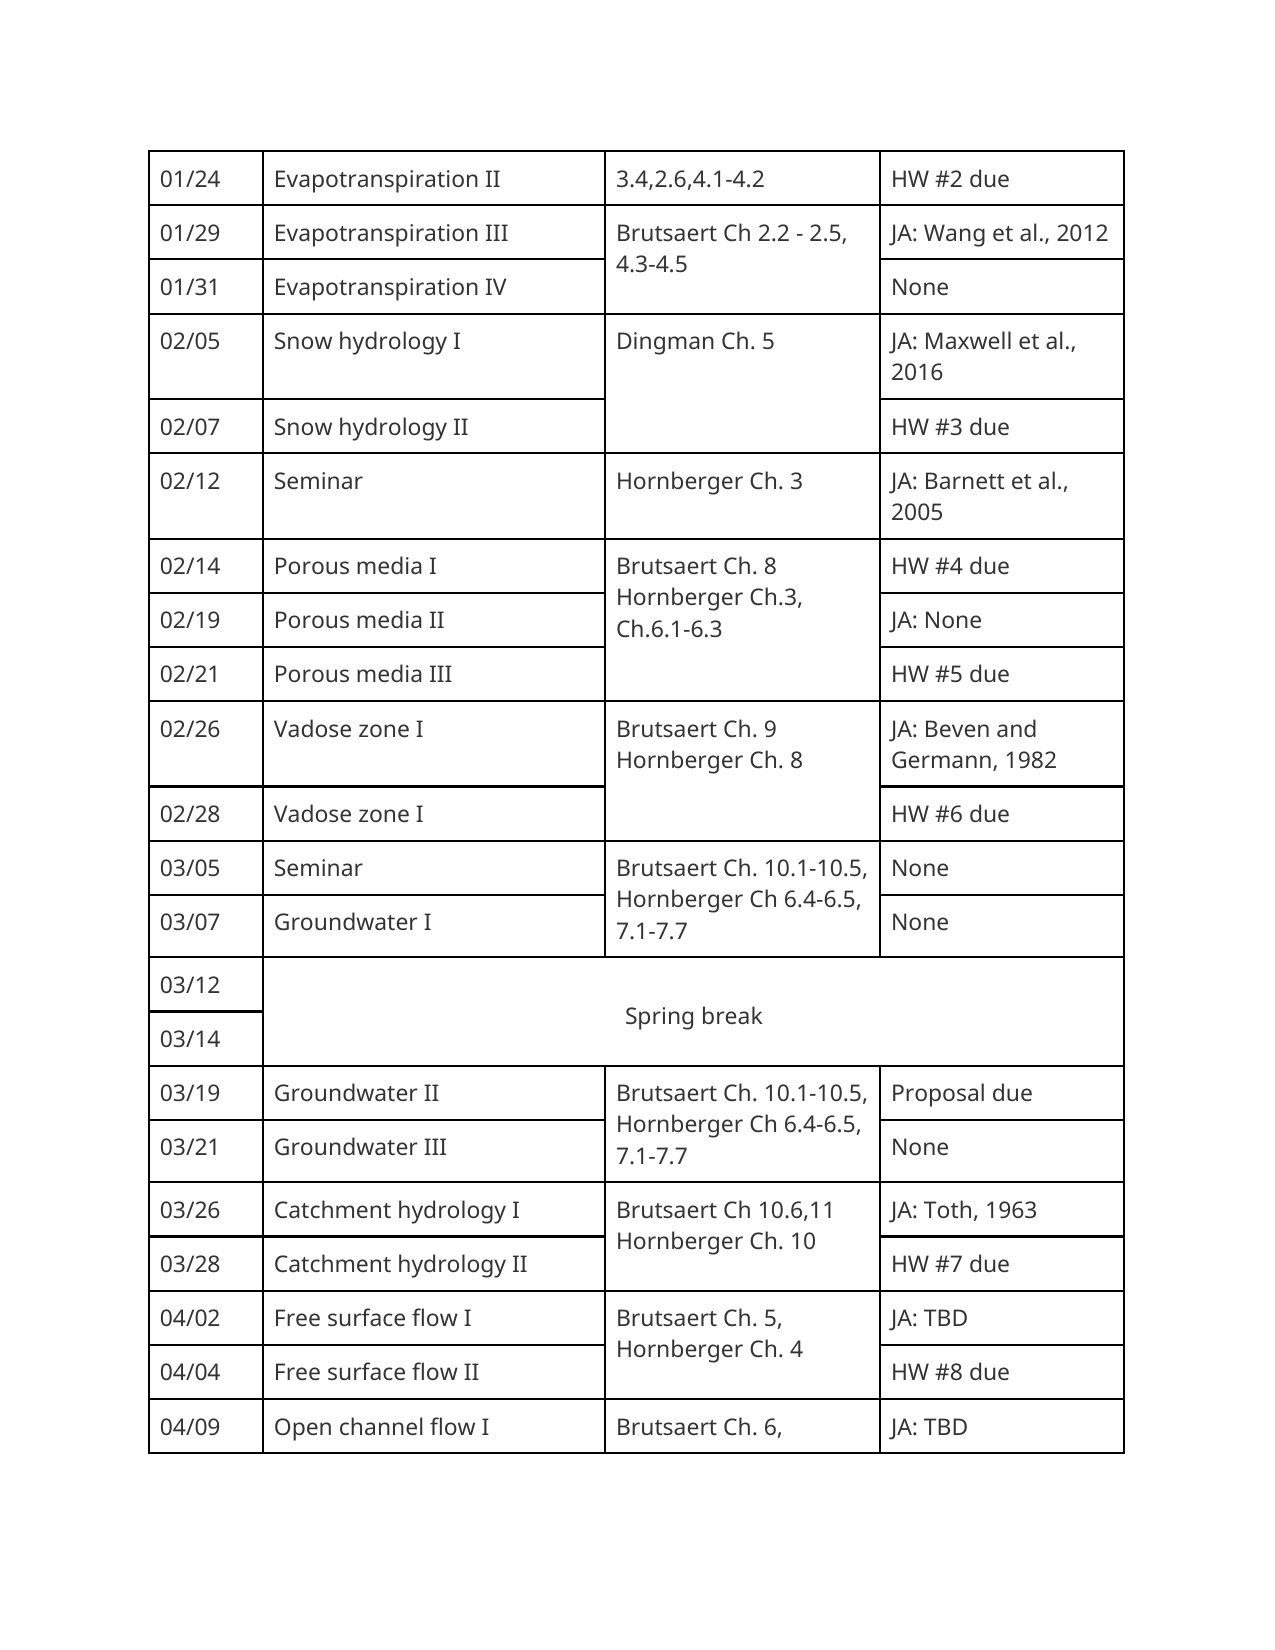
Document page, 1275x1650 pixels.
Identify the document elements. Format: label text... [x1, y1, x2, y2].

table_cell 04/04 [150, 1346, 262, 1398]
table_cell Brutsaert Ch. 8 Hornberger Ch.3, Ch.6.1-6.3 [606, 540, 879, 700]
table_cell Seminar [264, 454, 604, 537]
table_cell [606, 152, 879, 204]
table_cell 03/26 [150, 1183, 262, 1235]
table_cell HW #6 due [881, 788, 1123, 839]
table_cell Free surface flow I [264, 1292, 604, 1344]
table_cell HW #3 due [881, 400, 1123, 452]
table_cell 02/14 [150, 540, 262, 592]
table_cell JA: Barnett et al., 2005 [881, 454, 1123, 537]
table_cell Hornberger Ch. 3 [606, 454, 879, 537]
table_cell None [881, 1121, 1123, 1181]
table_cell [606, 1400, 879, 1452]
table_cell None [881, 896, 1123, 956]
table_cell Groundwater III [264, 1121, 604, 1181]
table_cell 01/24 [150, 152, 262, 204]
table_cell Snow hydrology II [264, 400, 604, 452]
table_cell 03/12 [150, 958, 262, 1010]
table_cell JA: Wang et al., 2012 [881, 206, 1123, 258]
table_cell 02/12 [150, 454, 262, 537]
table_cell Snow hydrology I [264, 315, 604, 398]
table_cell 04/09 [150, 1400, 262, 1452]
table_cell None [881, 842, 1123, 894]
table_cell JA: Beven and Germann, 1982 [881, 702, 1123, 785]
table_cell 03/28 [150, 1238, 262, 1289]
table_cell Open channel flow I [264, 1400, 604, 1452]
table_cell 02/28 [150, 788, 262, 839]
table_cell Brutsaert Ch. 5, Hornberger Ch. 4 [606, 1292, 879, 1398]
table_cell 02/19 [150, 594, 262, 646]
table_cell Porous media II [264, 594, 604, 646]
table_cell JA: None [881, 594, 1123, 646]
table_cell Catchment hydrology II [264, 1238, 604, 1289]
table_cell Groundwater II [264, 1067, 604, 1119]
table_cell Brutsaert Ch 2.2 - 2.5, 4.3-4.5 [606, 206, 879, 312]
table_cell Vadose zone I [264, 788, 604, 839]
table_cell Brutsaert Ch. 10.1-10.5, Hornberger Ch 6.4-6.5, 7.1-7.7 [606, 842, 879, 956]
table_cell HW #8 due [881, 1346, 1123, 1398]
table_cell 02/07 [150, 400, 262, 452]
table_cell HW #4 due [881, 540, 1123, 592]
table_cell Vadose zone I [264, 702, 604, 785]
table_cell 03/05 [150, 842, 262, 894]
table_cell Brutsaert Ch. 9 Hornberger Ch. 8 [606, 702, 879, 839]
table_cell 01/29 [150, 206, 262, 258]
table_cell Dingman Ch. 5 [606, 315, 879, 452]
table_cell Free surface flow II [264, 1346, 604, 1398]
table_cell Brutsaert Ch 10.6,11 Hornberger Ch. 10 [606, 1183, 879, 1289]
table_cell Groundwater I [264, 896, 604, 956]
table_cell 02/26 [150, 702, 262, 785]
table_cell Evapotranspiration III [264, 206, 604, 258]
table_cell Evapotranspiration II [264, 152, 604, 204]
table_cell Porous media I [264, 540, 604, 592]
table_cell Proposal due [881, 1067, 1123, 1119]
table_cell None [881, 260, 1123, 312]
table_cell HW #7 due [881, 1238, 1123, 1289]
table_cell HW #5 due [881, 648, 1123, 700]
table_cell 03/21 [150, 1121, 262, 1181]
table_cell 01/31 [150, 260, 262, 312]
table_cell 03/07 [150, 896, 262, 956]
table_cell Porous media III [264, 648, 604, 700]
table_cell 02/21 [150, 648, 262, 700]
table_cell Brutsaert Ch. 10.1-10.5, Hornberger Ch 6.4-6.5, 7.1-7.7 [606, 1067, 879, 1181]
table_cell 03/19 [150, 1067, 262, 1119]
table_cell Spring break [264, 958, 1123, 1064]
table_cell JA: TBD [881, 1292, 1123, 1344]
table_cell HW #2 due [881, 152, 1123, 204]
table_cell 04/02 [150, 1292, 262, 1344]
table_cell Seminar [264, 842, 604, 894]
table_cell JA: Toth, 1963 [881, 1183, 1123, 1235]
table_cell 03/14 [150, 1013, 262, 1064]
table_cell JA: TBD [881, 1400, 1123, 1452]
table_cell 02/05 [150, 315, 262, 398]
table_cell Catchment hydrology I [264, 1183, 604, 1235]
table_cell Evapotranspiration IV [264, 260, 604, 312]
table_cell JA: Maxwell et al., 2016 [881, 315, 1123, 398]
